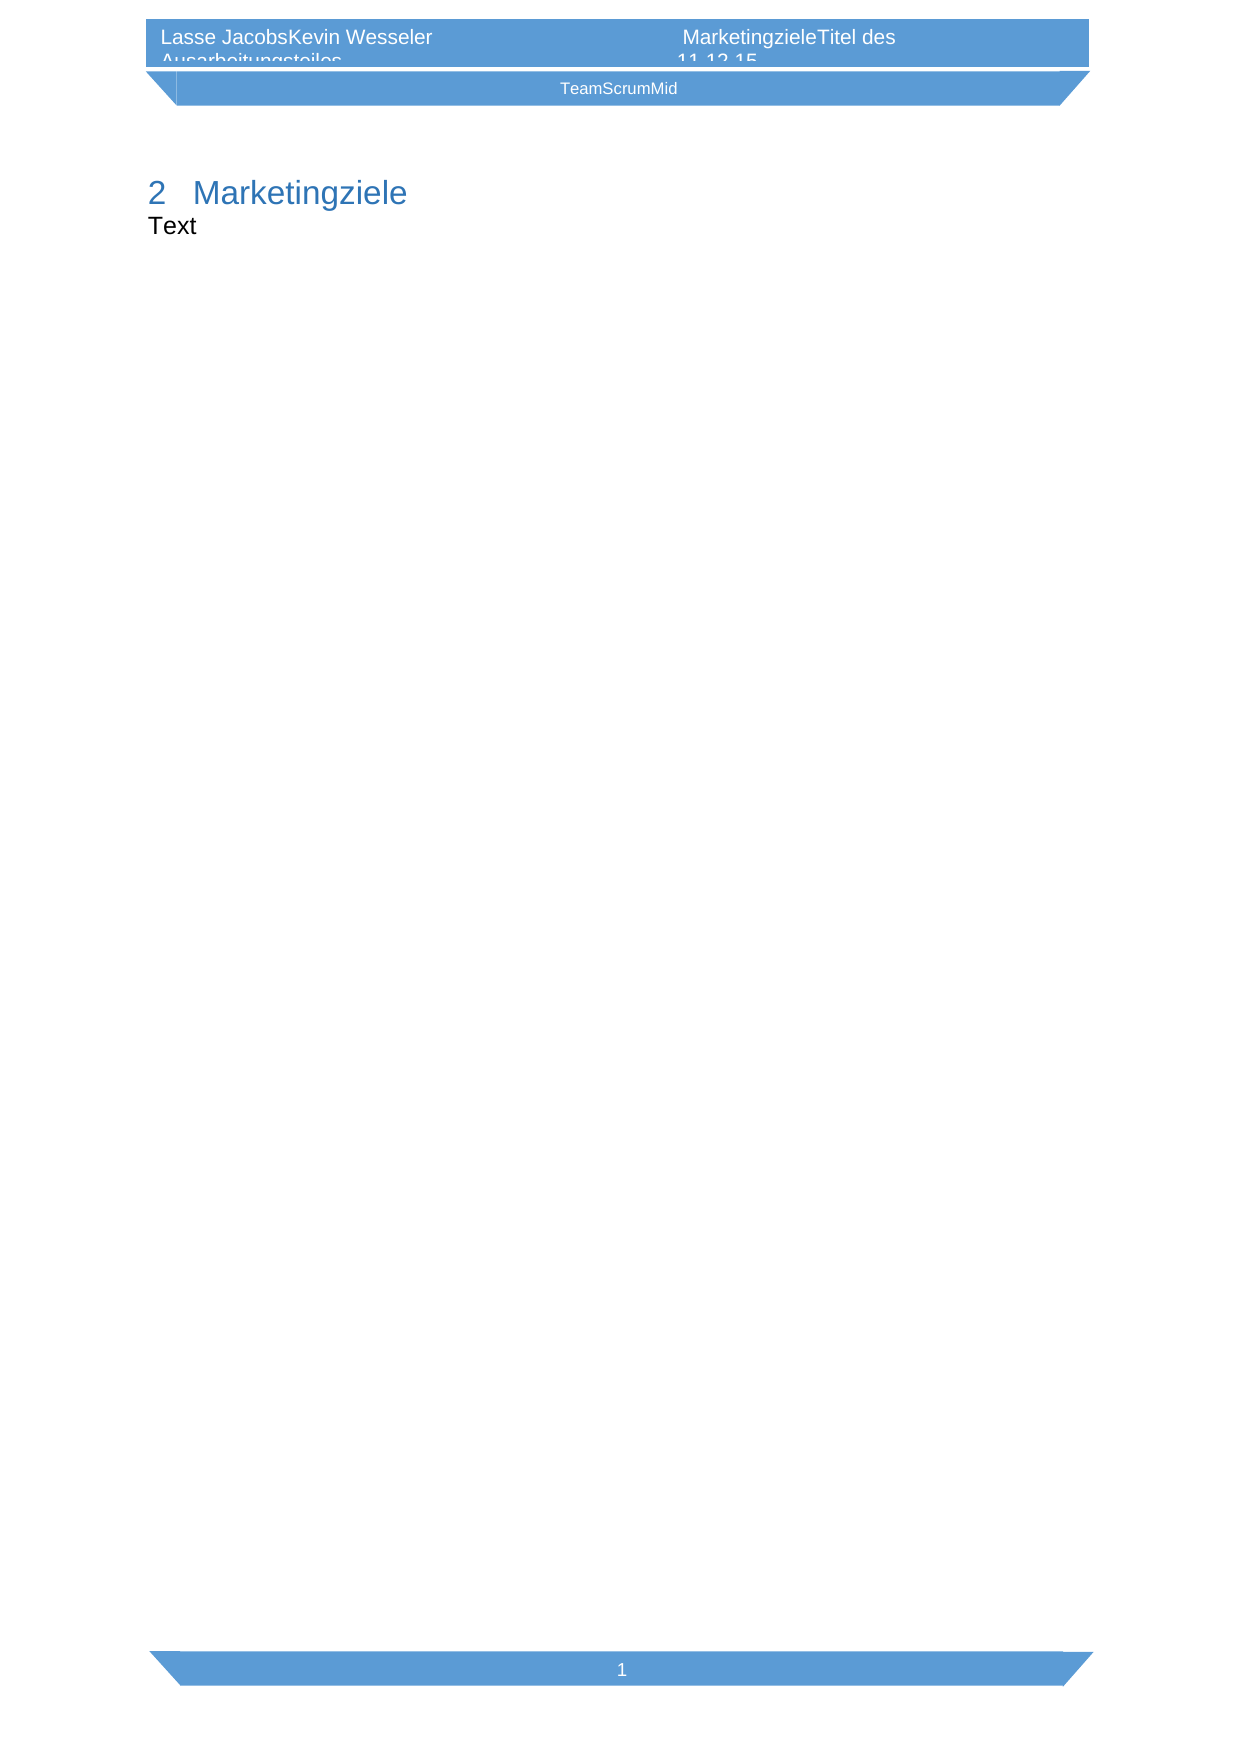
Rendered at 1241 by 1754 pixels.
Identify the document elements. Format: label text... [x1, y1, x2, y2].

text Text [148, 211, 1092, 240]
subtitle Marketingziele [148, 173, 1092, 211]
